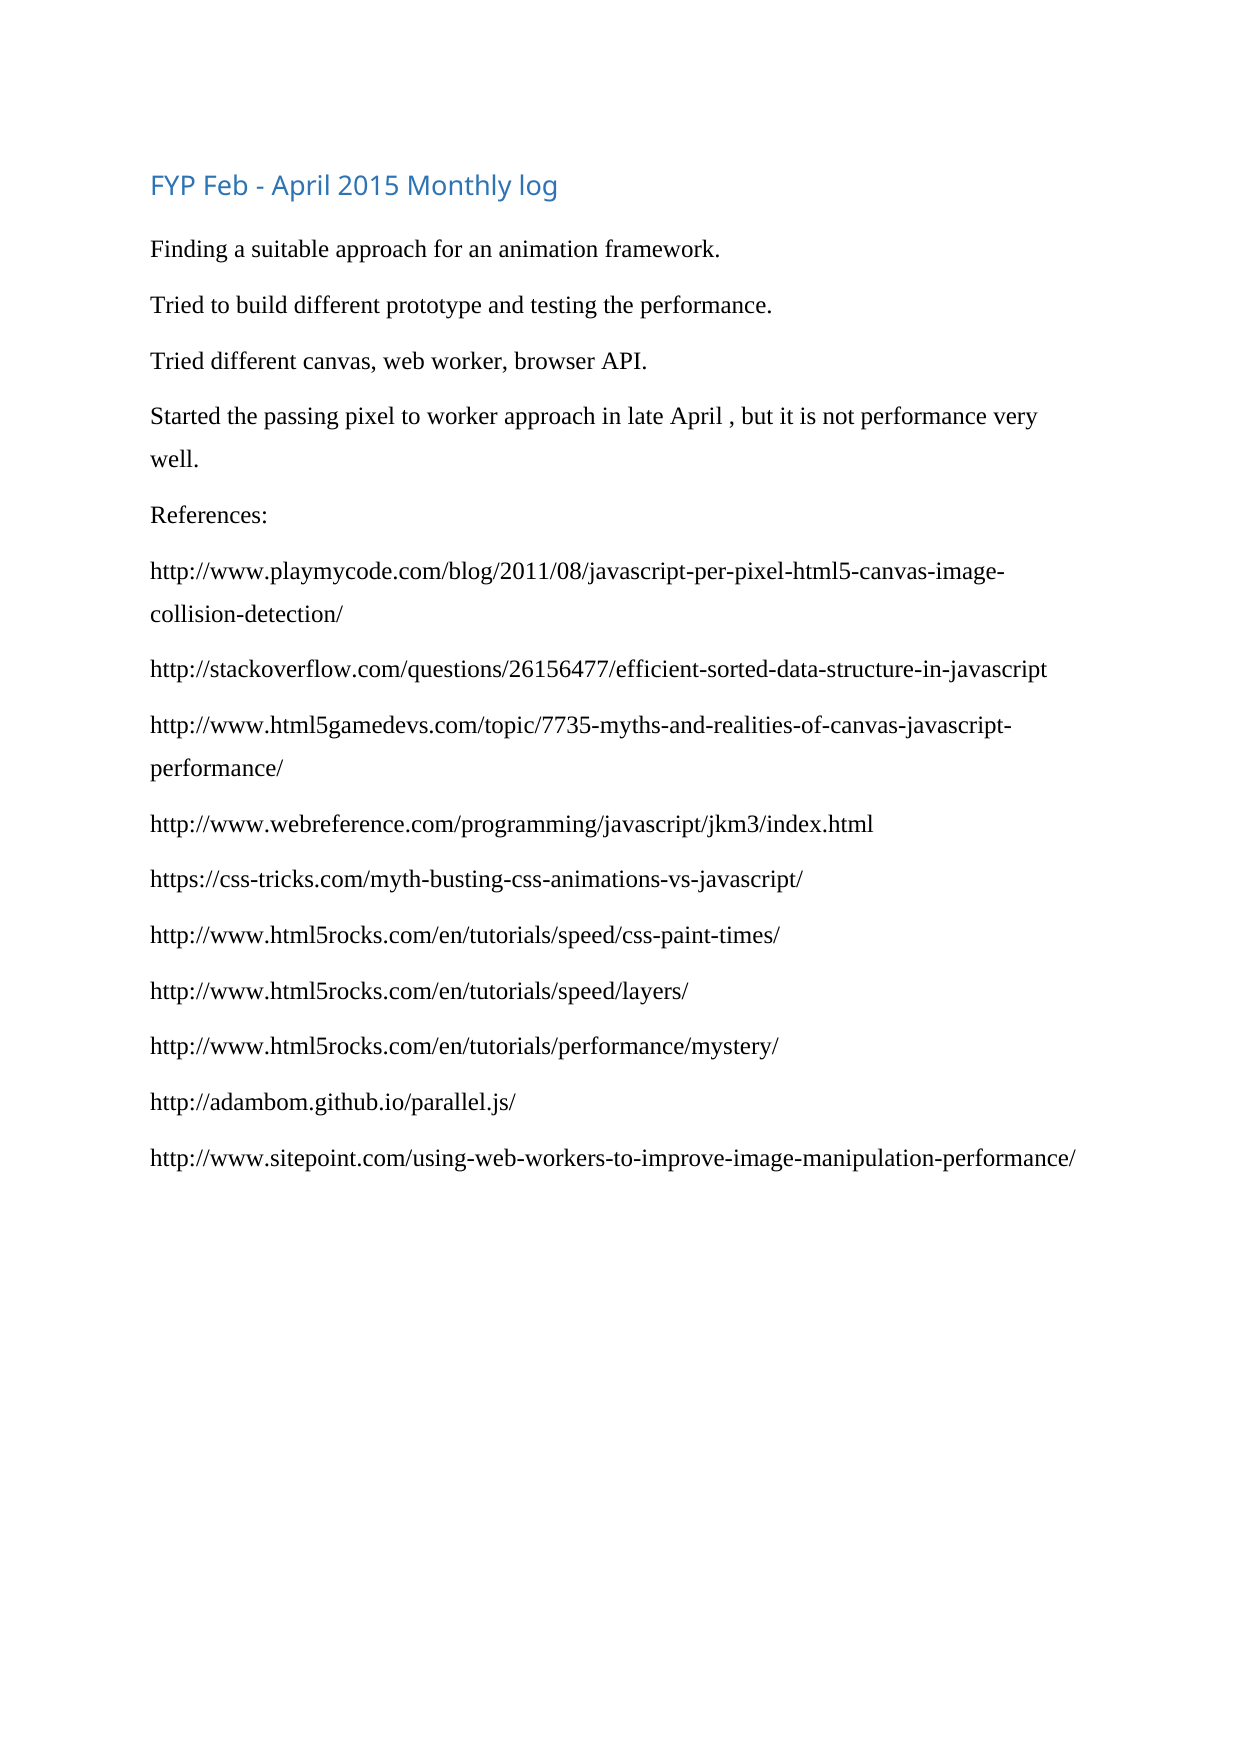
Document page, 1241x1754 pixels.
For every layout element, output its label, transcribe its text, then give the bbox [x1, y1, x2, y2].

text https://css-tricks.com/myth-busting-css-animations-vs-javascript/ [150, 864, 1090, 893]
text Tried to build different prototype and testing the performance. [150, 290, 1090, 319]
text http://stackoverflow.com/questions/26156477/efficient-sorted-data-structure-in-javascript [150, 654, 1090, 683]
subtitle FYP Feb - April 2015 Monthly log [150, 167, 1090, 203]
text http://adambom.github.io/parallel.js/ [150, 1087, 1090, 1116]
text http://www.html5rocks.com/en/tutorials/speed/layers/ [150, 976, 1090, 1004]
text Tried different canvas, web worker, browser API. [150, 346, 1090, 374]
text http://www.playmycode.com/blog/2011/08/javascript-per-pixel-html5-canvas-image-collision-detection/ [150, 556, 1090, 628]
text http://www.html5rocks.com/en/tutorials/performance/mystery/ [150, 1031, 1090, 1060]
text http://www.html5rocks.com/en/tutorials/speed/css-paint-times/ [150, 920, 1090, 949]
text Finding a suitable approach for an animation framework. [150, 234, 1090, 263]
text http://www.webreference.com/programming/javascript/jkm3/index.html [150, 809, 1090, 838]
text Started the passing pixel to worker approach in late April , but it is not performance very well. [150, 401, 1090, 473]
text http://www.html5gamedevs.com/topic/7735-myths-and-realities-of-canvas-javascript-performance/ [150, 710, 1090, 782]
text http://www.sitepoint.com/using-web-workers-to-improve-image-manipulation-performance/ [150, 1143, 1090, 1171]
text References: [150, 500, 1090, 529]
